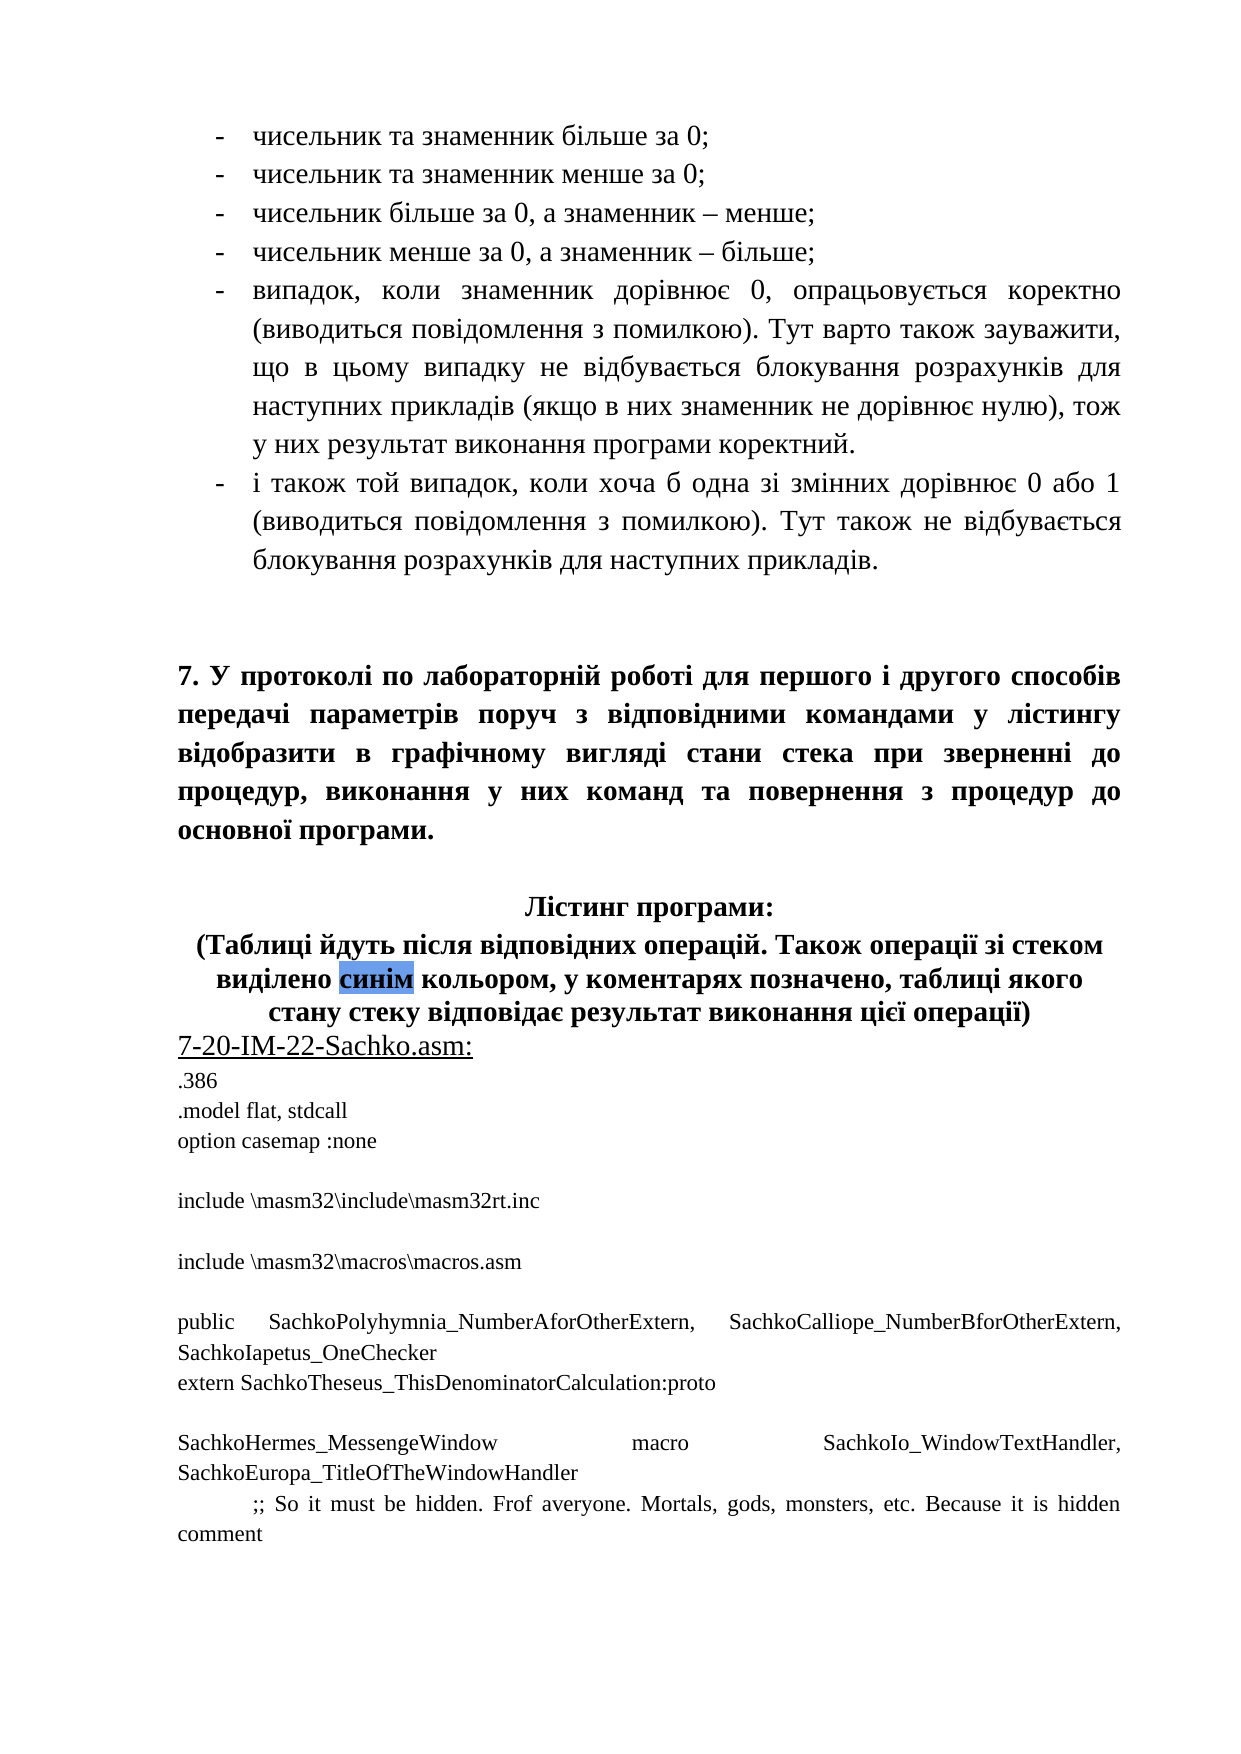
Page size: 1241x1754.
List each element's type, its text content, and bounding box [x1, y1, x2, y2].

text option casemap :none [177, 1127, 1122, 1153]
text extern SachkoTheseus_ThisDenominatorCalculation:proto [177, 1369, 1122, 1395]
text include \masm32\include\masm32rt.inc [177, 1187, 1122, 1214]
text Лістинг програми: [177, 889, 1122, 922]
text ;; So it must be hidden. Frof averyone. Mortals, gods, monsters, etc. Because it is hidden comment [177, 1489, 1122, 1546]
text public SachkoPolyhymnia_NumberAforOtherExtern, SachkoCalliope_NumberBforOtherExtern, SachkoIapetus_OneChecker [177, 1308, 1122, 1365]
text 7. У протоколі по лабораторній роботі для першого і другого способів передачі параметрів поруч з відповідними командами у лістингу відобразити в графічному вигляді стани стека при зверненні до процедур, виконання у них команд та повернення з процедур до основної програми. [177, 658, 1122, 845]
list чисельник та знаменник більше за 0; [215, 118, 1122, 152]
list чисельник менше за 0, а знаменник – більше; [215, 234, 1122, 267]
text (Таблиці йдуть після відповідних операцій. Також операції зі стеком виділено синім кольором, у коментарях позначено, таблиці якого стану стеку відповідає результат виконання цієї операції) [177, 927, 1122, 1028]
list чисельник та знаменник менше за 0; [215, 157, 1122, 190]
list і також той випадок, коли хоча б одна зі змінних дорівнює 0 або 1 (виводиться повідомлення з помилкою). Тут також не відбувається блокування розрахунків для наступних прикладів. [215, 465, 1122, 576]
text 7-20-IM-22-Sachko.asm: [177, 1028, 1122, 1062]
text SachkoHermes_MessengeWindow macro SachkoIo_WindowTextHandler, SachkoEuropa_TitleOfTheWindowHandler [177, 1429, 1122, 1486]
list випадок, коли знаменник дорівнює 0, опрацьовується коректно (виводиться повідомлення з помилкою). Тут варто також зауважити, що в цьому випадку не відбувається блокування розрахунків для наступних прикладів (якщо в них знаменник не дорівнює нулю), тож у них результат виконання програми коректний. [215, 272, 1122, 460]
text .model flat, stdcall [177, 1097, 1122, 1123]
list чисельник більше за 0, а знаменник – менше; [215, 195, 1122, 229]
text .386 [177, 1067, 1122, 1093]
text include \masm32\macros\macros.asm [177, 1248, 1122, 1274]
